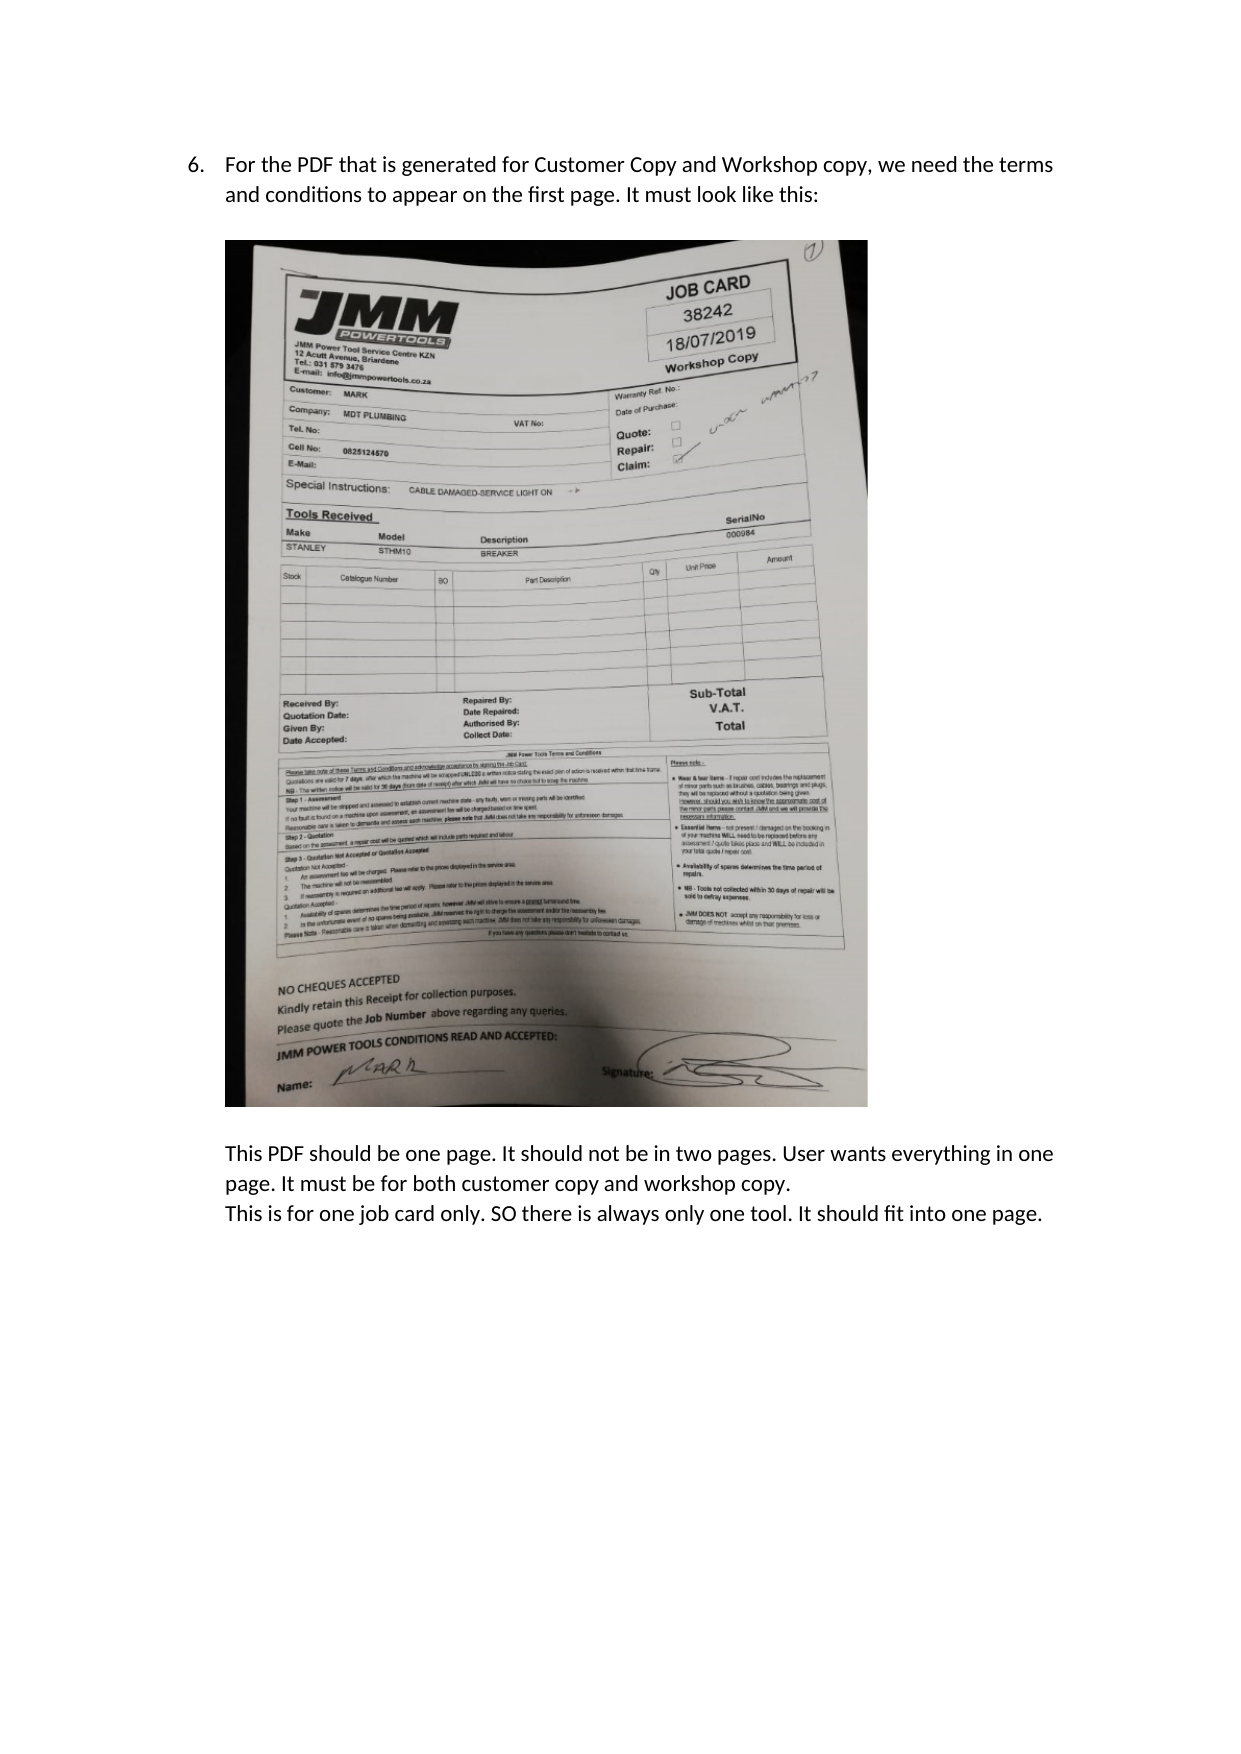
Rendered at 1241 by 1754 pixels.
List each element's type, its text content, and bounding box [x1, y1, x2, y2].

picture [225, 240, 868, 1107]
